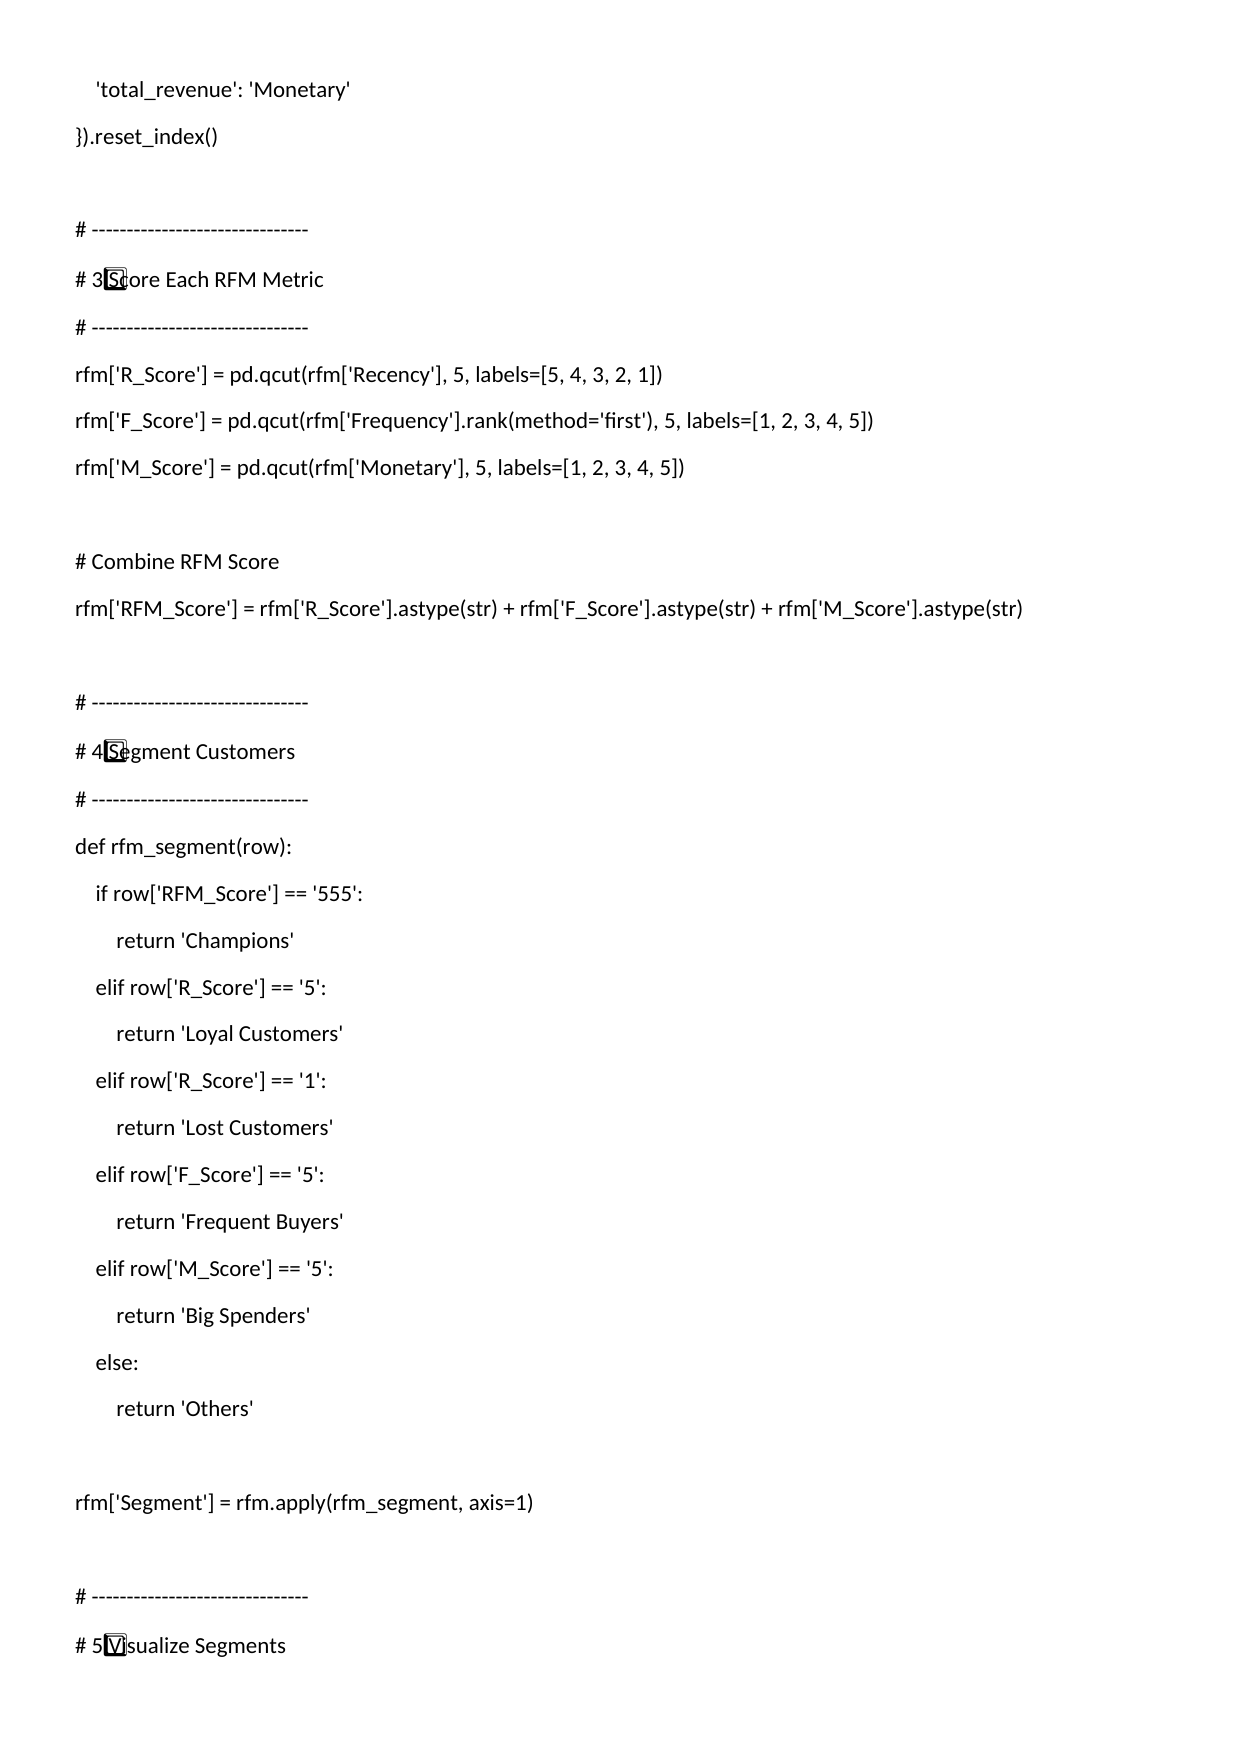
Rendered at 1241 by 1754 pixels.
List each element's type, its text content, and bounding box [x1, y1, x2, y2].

text elif row['R_Score'] == '5': [75, 973, 1165, 1001]
text # ------------------------------- [75, 313, 1165, 341]
text rfm['M_Score'] = pd.qcut(rfm['Monetary'], 5, labels=[1, 2, 3, 4, 5]) [75, 453, 1165, 482]
text return 'Big Spenders' [75, 1301, 1165, 1329]
text rfm['RFM_Score'] = rfm['R_Score'].astype(str) + rfm['F_Score'].astype(str) + rfm['M_Score'].astype(str) [75, 594, 1165, 622]
text else: [75, 1348, 1165, 1376]
text elif row['F_Score'] == '5': [75, 1160, 1165, 1188]
text return 'Others' [75, 1394, 1165, 1423]
text if row['RFM_Score'] == '555': [75, 879, 1165, 907]
text return 'Champions' [75, 926, 1165, 954]
text return 'Frequent Buyers' [75, 1207, 1165, 1235]
text 'total_revenue': 'Monetary' [75, 75, 1165, 103]
text elif row['R_Score'] == '1': [75, 1066, 1165, 1094]
text return 'Lost Customers' [75, 1113, 1165, 1141]
text # 4️⃣ Segment Customers [75, 735, 1165, 766]
text rfm['F_Score'] = pd.qcut(rfm['Frequency'].rank(method='first'), 5, labels=[1, 2, 3, 4, 5]) [75, 407, 1165, 435]
text # Combine RFM Score [75, 547, 1165, 575]
text # 5️⃣ Visualize Segments [75, 1629, 1165, 1660]
text # 3️⃣ Score Each RFM Metric [75, 262, 1165, 294]
text }).reset_index() [75, 122, 1165, 150]
text # ------------------------------- [75, 216, 1165, 244]
text # ------------------------------- [75, 688, 1165, 716]
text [75, 1582, 1165, 1610]
text rfm['R_Score'] = pd.qcut(rfm['Recency'], 5, labels=[5, 4, 3, 2, 1]) [75, 360, 1165, 388]
text elif row['M_Score'] == '5': [75, 1254, 1165, 1282]
text def rfm_segment(row): [75, 832, 1165, 860]
text # ------------------------------- [75, 785, 1165, 813]
text rfm['Segment'] = rfm.apply(rfm_segment, axis=1) [75, 1488, 1165, 1516]
text return 'Loyal Customers' [75, 1019, 1165, 1048]
